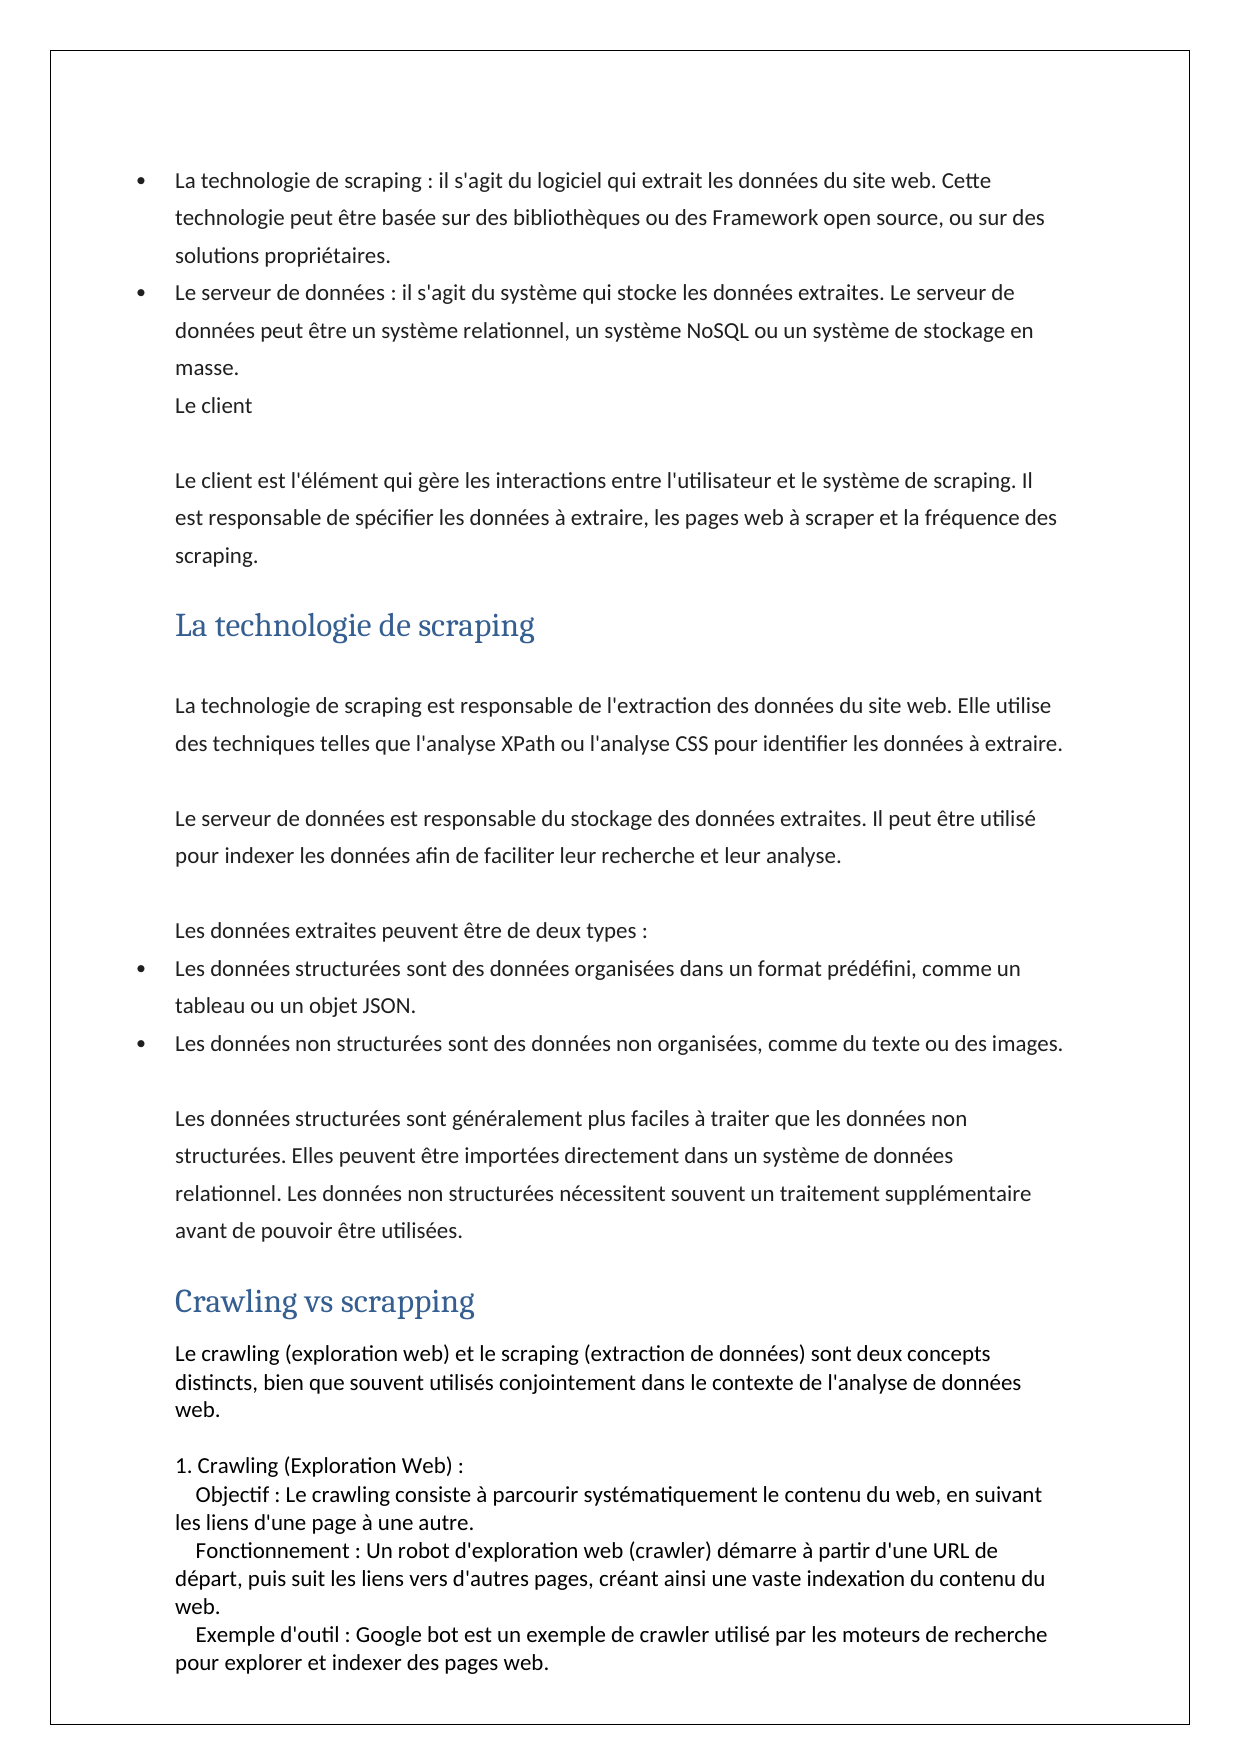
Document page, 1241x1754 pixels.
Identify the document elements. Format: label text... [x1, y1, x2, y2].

text Fonctionnement : Un robot d'exploration web (crawler) démarre à partir d'une URL de départ, puis suit les liens vers d'autres pages, créant ainsi une vaste indexation du contenu du web. [175, 1536, 1065, 1620]
text Le crawling (exploration web) et le scraping (extraction de données) sont deux concepts distincts, bien que souvent utilisés conjointement dans le contexte de l'analyse de données web. [175, 1320, 1065, 1424]
list Les données structurées sont des données organisées dans un format prédéfini, comme un tableau ou un objet JSON. [137, 944, 1065, 1019]
list La technologie de scraping : il s'agit du logiciel qui extrait les données du site web. Cette technologie peut être basée sur des bibliothèques ou des Framework open source, ou sur des solutions propriétaires. [137, 156, 1065, 269]
text La technologie de scraping est responsable de l'extraction des données du site web. Elle utilise des techniques telles que l'analyse XPath ou l'analyse CSS pour identifier les données à extraire. [175, 682, 1065, 757]
subtitle La technologie de scraping [175, 606, 1065, 644]
text Le client [175, 381, 1065, 419]
list Les données non structurées sont des données non organisées, comme du texte ou des images. [137, 1019, 1065, 1057]
text 1. Crawling (Exploration Web) : [175, 1452, 1065, 1480]
text Objectif : Le crawling consiste à parcourir systématiquement le contenu du web, en suivant les liens d'une page à une autre. [175, 1480, 1065, 1536]
list Le serveur de données : il s'agit du système qui stocke les données extraites. Le serveur de données peut être un système relationnel, un système NoSQL ou un système de stockage en masse. [137, 269, 1065, 381]
text Le client est l'élément qui gère les interactions entre l'utilisateur et le système de scraping. Il est responsable de spécifier les données à extraire, les pages web à scraper et la fréquence des scraping. [175, 456, 1065, 569]
text Les données extraites peuvent être de deux types : [175, 907, 1065, 944]
text Les données structurées sont généralement plus faciles à traiter que les données non structurées. Elles peuvent être importées directement dans un système de données relationnel. Les données non structurées nécessitent souvent un traitement supplémentaire avant de pouvoir être utilisées. [175, 1094, 1065, 1244]
subtitle Crawling vs scrapping [175, 1282, 1065, 1320]
text Exemple d'outil : Google bot est un exemple de crawler utilisé par les moteurs de recherche pour explorer et indexer des pages web. [175, 1620, 1065, 1676]
text Le serveur de données est responsable du stockage des données extraites. Il peut être utilisé pour indexer les données afin de faciliter leur recherche et leur analyse. [175, 794, 1065, 869]
